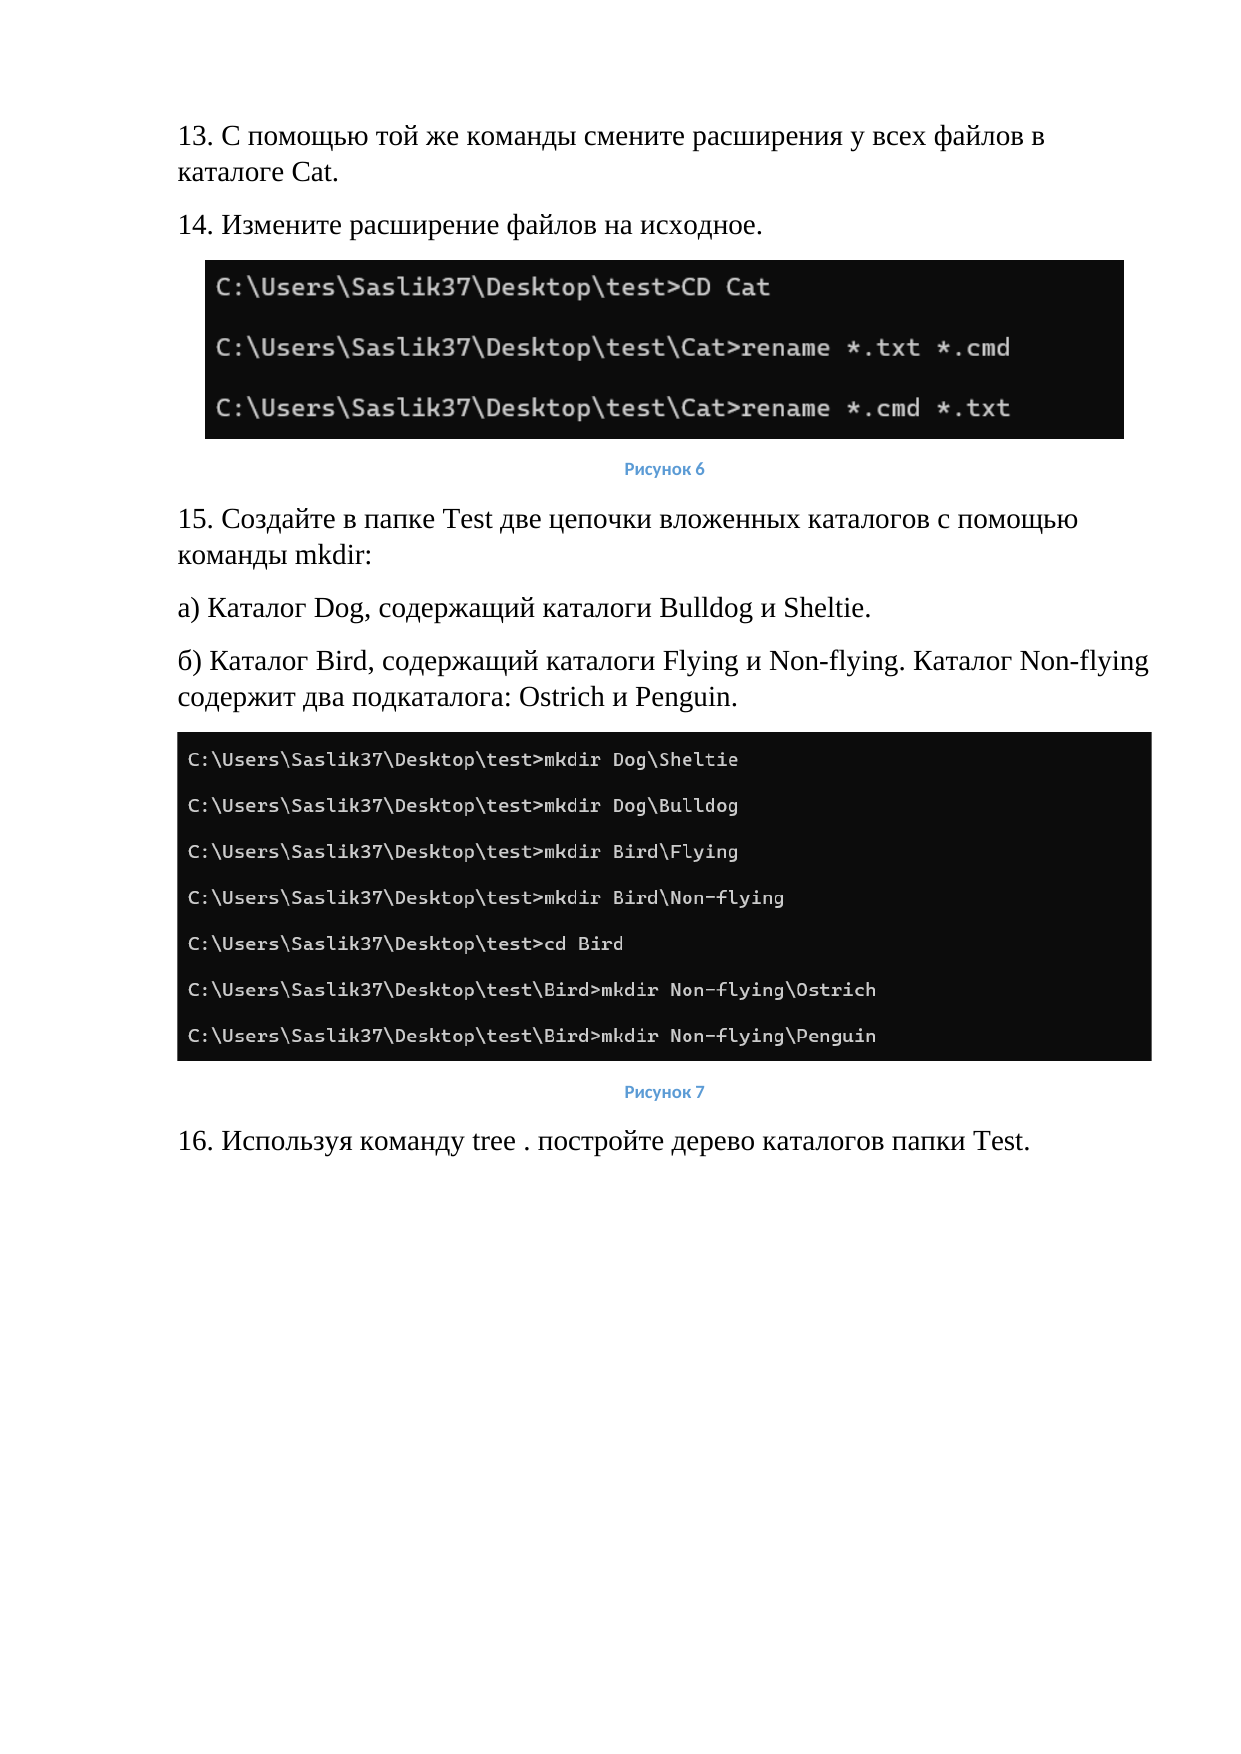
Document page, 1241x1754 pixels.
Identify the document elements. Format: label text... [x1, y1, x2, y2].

picture [205, 260, 1124, 439]
text 15. Создайте в папке Test две цепочки вложенных каталогов с помощью команды mkdir: [177, 501, 1152, 571]
picture [177, 732, 1152, 1061]
text 14. Измените расширение файлов на исходное. [177, 207, 1152, 241]
text 16. Используя команду tree . постройте дерево каталогов папки Test. [177, 1123, 1152, 1157]
text 13. С помощью той же команды смените расширения у всех файлов в каталоге Cat. [177, 118, 1152, 188]
text а) Каталог Dog, содержащий каталоги Bulldog и Sheltie. [177, 590, 1152, 624]
text б) Каталог Bird, содержащий каталоги Flying и Non-flying. Каталог Non-flying содержит два подкаталога: Ostrich и Penguin. [177, 643, 1152, 713]
